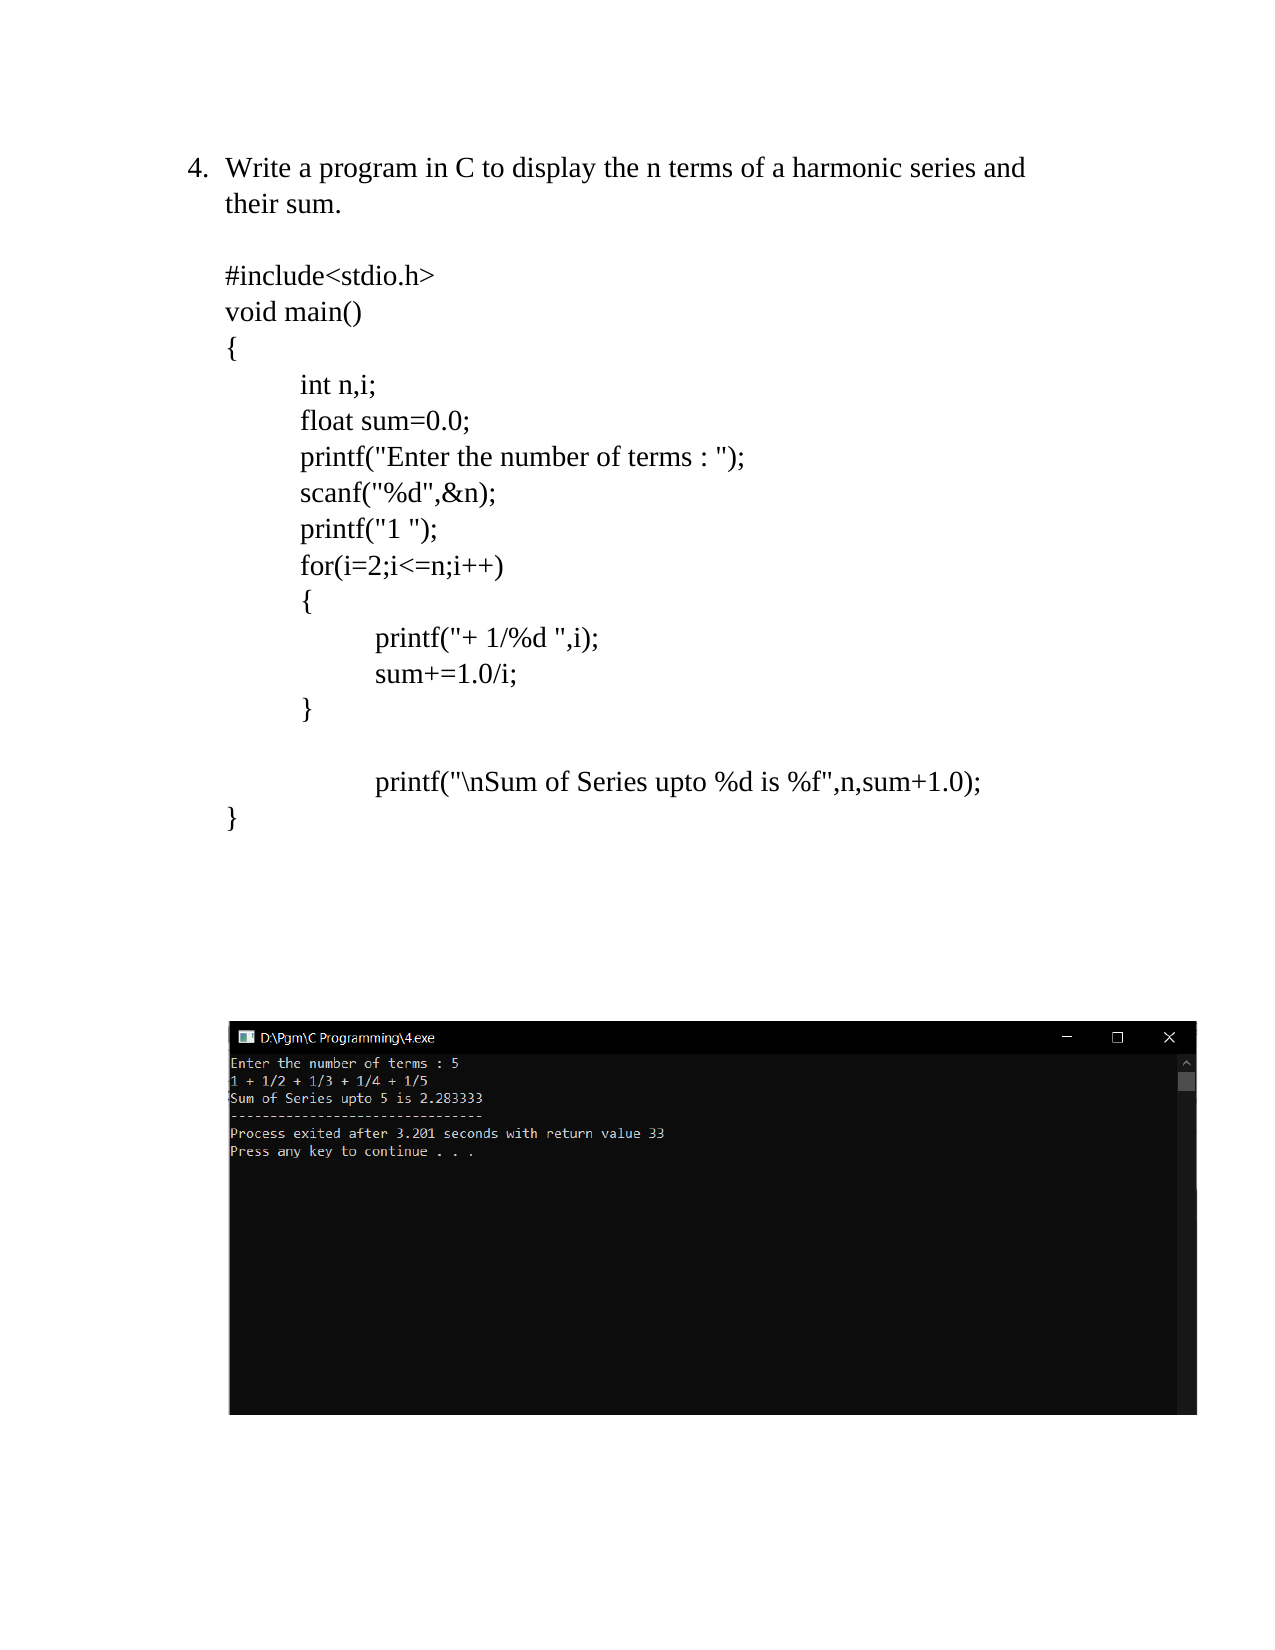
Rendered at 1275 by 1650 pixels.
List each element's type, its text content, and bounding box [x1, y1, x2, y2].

picture [228, 1021, 1198, 1415]
text } [225, 801, 1214, 834]
text #include<stdio.h> void main() [225, 258, 437, 328]
text int n,i; [300, 367, 1214, 400]
text { [300, 584, 1214, 617]
text printf("Enter the number of terms : "); scanf("%d",&n); [300, 439, 836, 509]
text { [225, 331, 1214, 364]
text printf("1 "); for(i=2;i<=n;i++) [300, 511, 506, 581]
text printf("+ 1/%d ",i); sum+=1.0/i; [375, 620, 599, 689]
list Write a program in C to display the n terms of a harmonic series and their sum. [187, 150, 1084, 220]
text float sum=0.0; [300, 403, 1214, 437]
text } [300, 692, 1214, 726]
text printf("\nSum of Series upto %d is %f",n,sum+1.0); [375, 764, 1214, 798]
